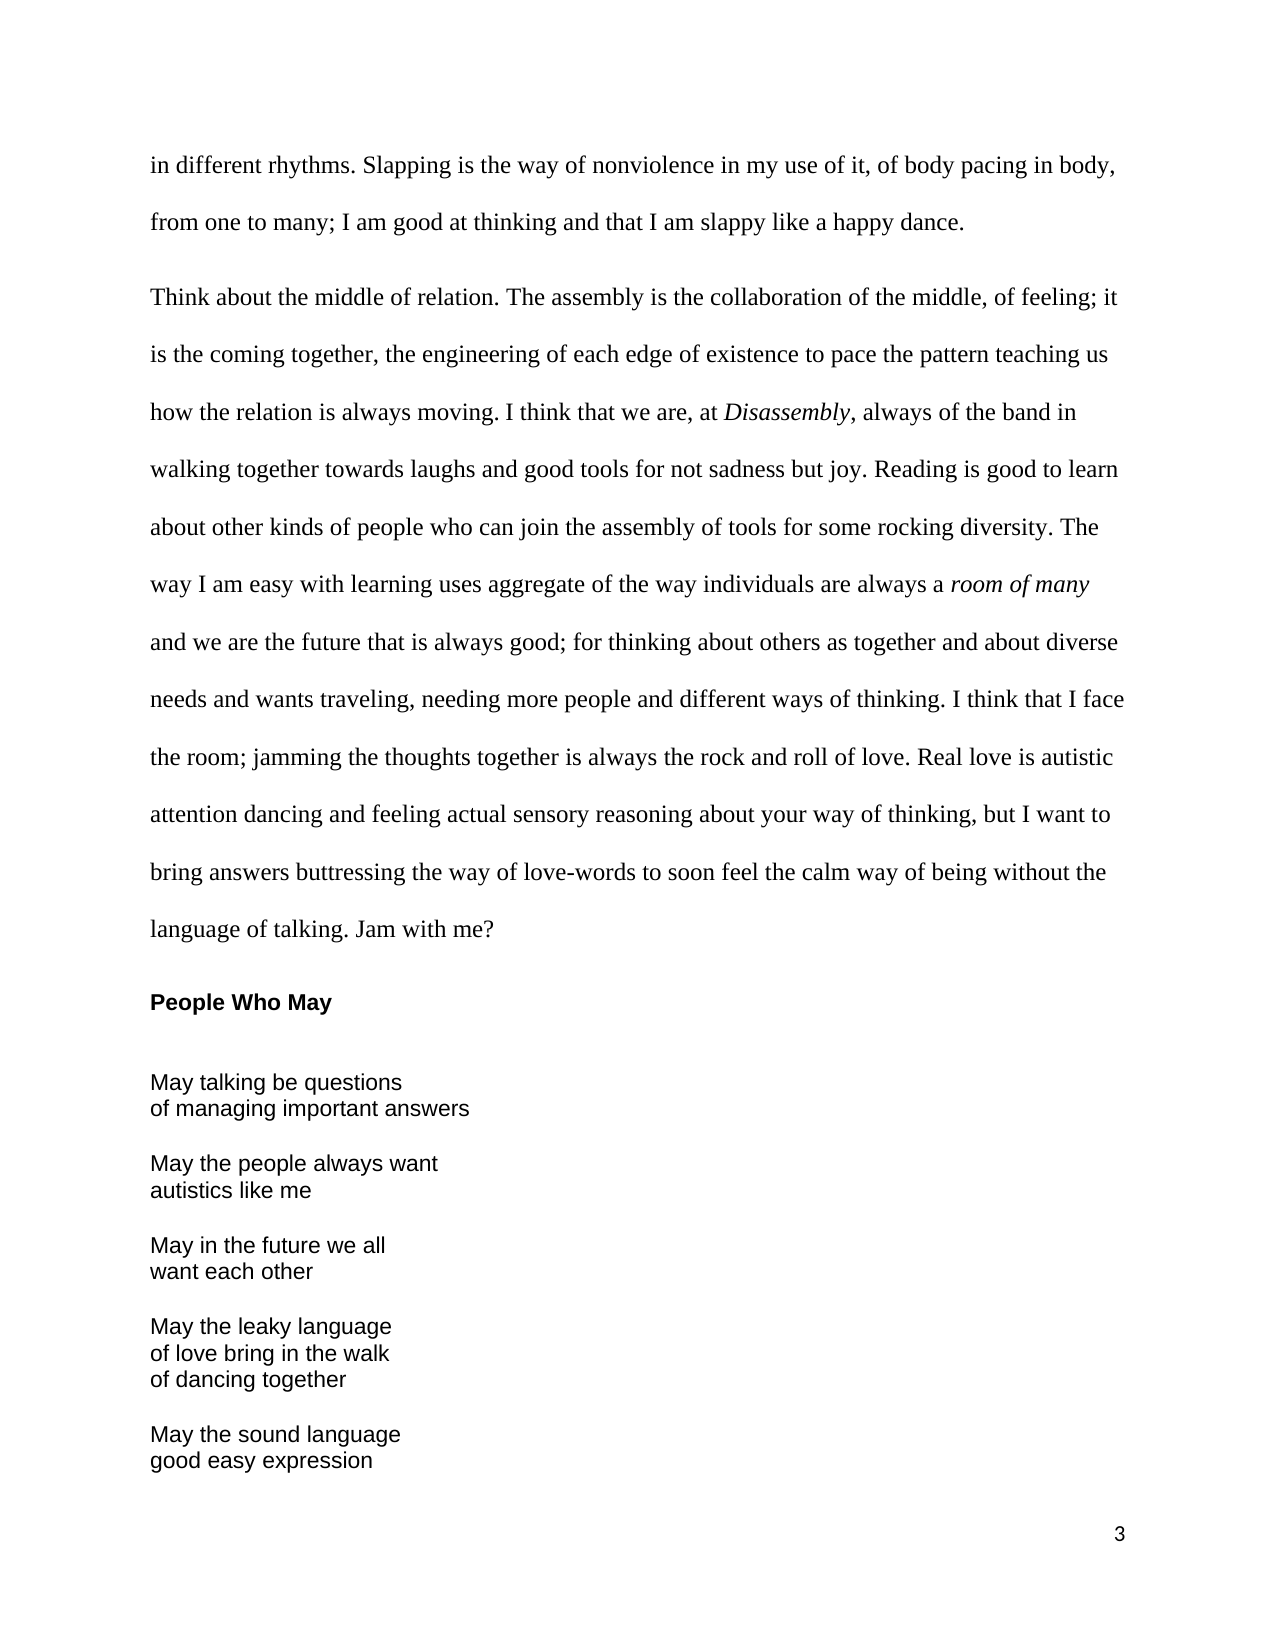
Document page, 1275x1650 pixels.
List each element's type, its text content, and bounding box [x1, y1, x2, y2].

text May the sound language [150, 1421, 1125, 1447]
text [150, 150, 1125, 236]
text May in the future we all [150, 1232, 1125, 1258]
text May the people always want [150, 1150, 1125, 1177]
text May the leaky language [150, 1313, 1125, 1339]
text good easy expression [150, 1447, 1125, 1474]
text of managing important answers [150, 1095, 1125, 1121]
text of love bring in the walk [150, 1339, 1125, 1366]
text May talking be questions [150, 1069, 1125, 1095]
text People Who May [150, 989, 1125, 1015]
text Think about the middle of relation. The assembly is the collaboration of the middle, of feeling; it is the coming together, the engineering of each edge of existence to pace the pattern teaching us how the relation is always moving. I think that we are, at Disassembly, always of the band in walking together towards laughs and good tools for not sadness but joy. Reading is good to learn about other kinds of people who can join the assembly of tools for some rocking diversity. The way I am easy with learning uses aggregate of the way individuals are always a room of many and we are the future that is always good; for thinking about others as together and about diverse needs and wants traveling, needing more people and different ways of thinking. I think that I face the room; jamming the thoughts together is always the rock and roll of love. Real love is autistic attention dancing and feeling actual sensory reasoning about your way of thinking, but I want to bring answers buttressing the way of love-words to soon feel the calm way of being without the language of talking. Jam with me? [150, 282, 1125, 943]
text want each other [150, 1258, 1125, 1284]
text of dancing together [150, 1366, 1125, 1392]
text autistics like me [150, 1177, 1125, 1203]
